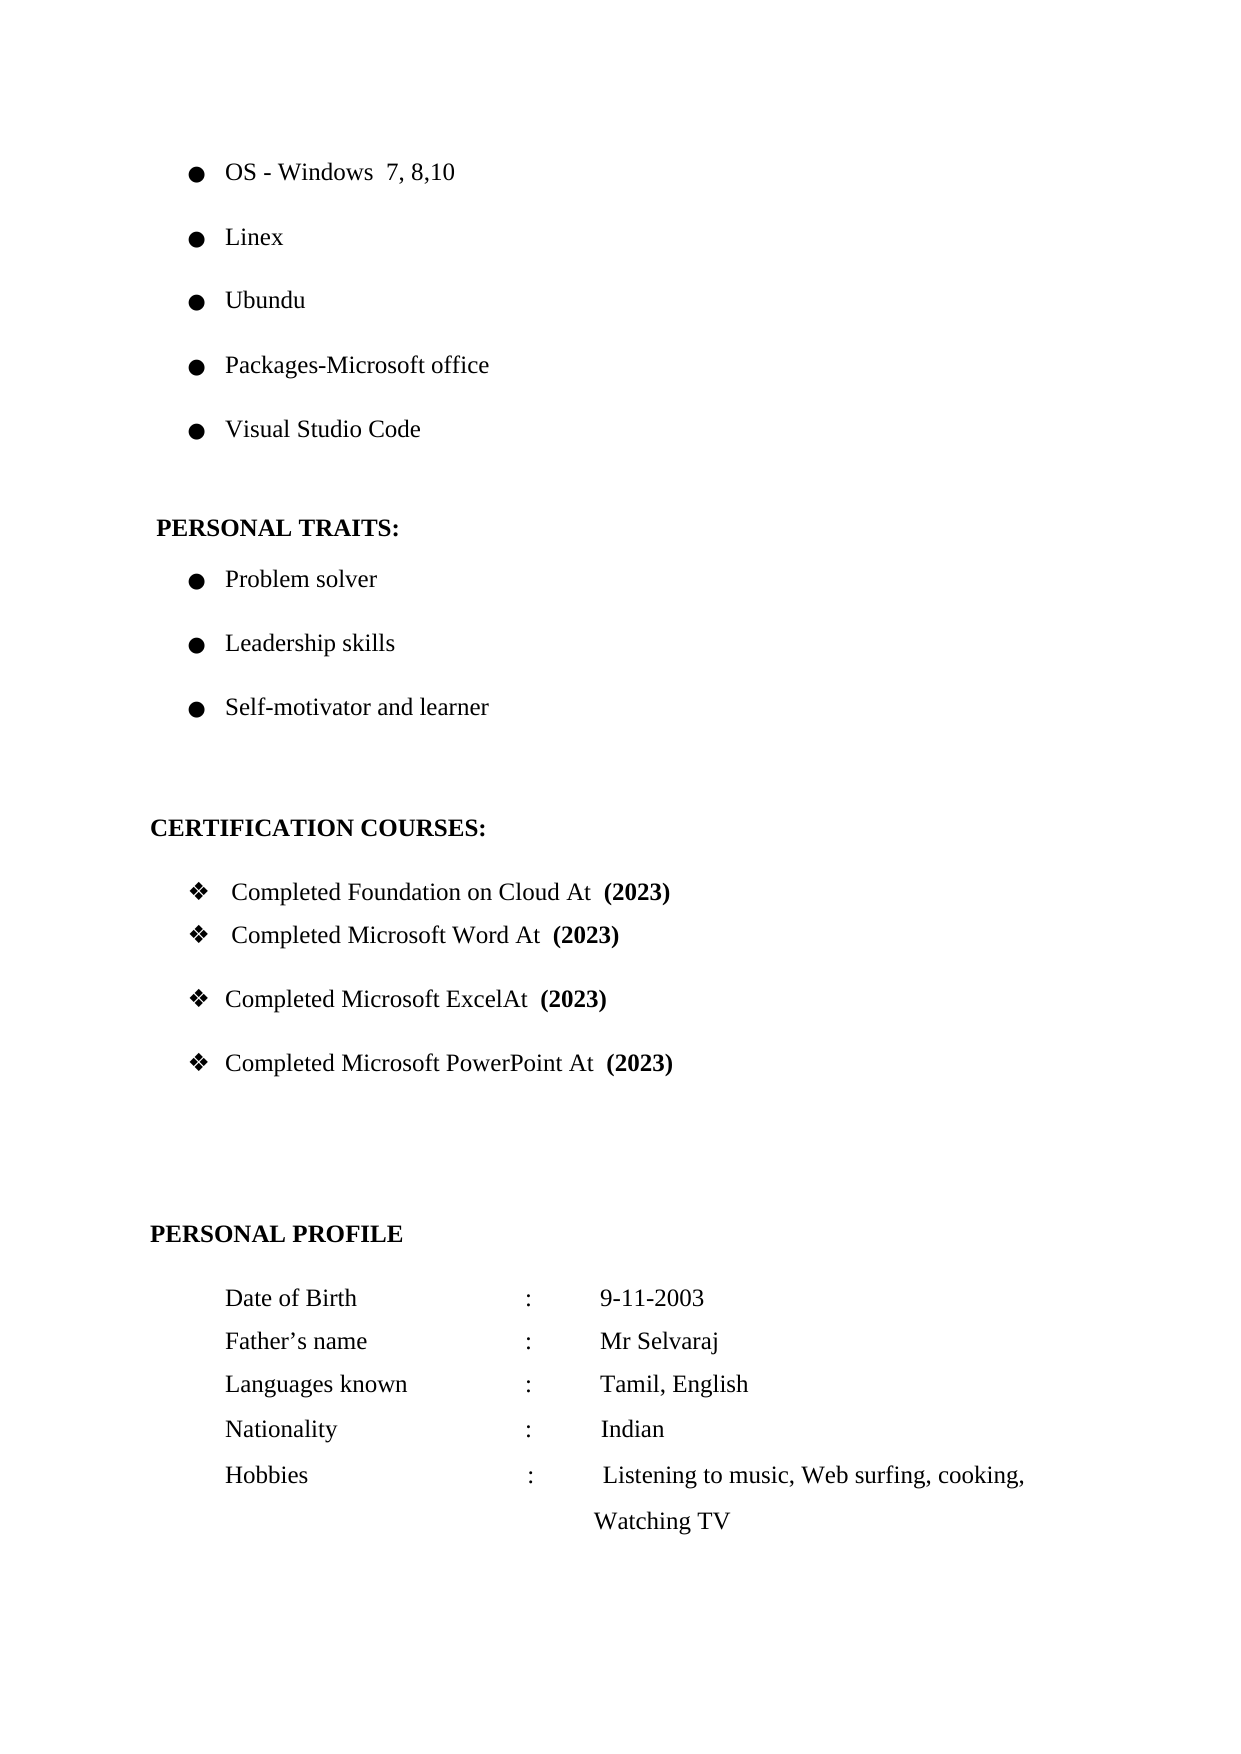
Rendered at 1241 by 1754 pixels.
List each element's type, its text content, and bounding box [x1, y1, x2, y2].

list Leadership skills [187, 621, 1060, 663]
text Languages known : Tamil, English [225, 1369, 1038, 1398]
text PERSONAL PROFILE [150, 1219, 1090, 1247]
list Completed Microsoft PowerPoint At (2023) [187, 1048, 1090, 1076]
list Linex [187, 214, 1060, 257]
text CERTIFICATION COURSES: [150, 813, 1090, 841]
list Completed Microsoft Word At (2023) [187, 920, 1090, 948]
text Watching TV [150, 1506, 1038, 1534]
list Problem solver [187, 557, 1060, 599]
text Date of Birth : 9-11-2003 [225, 1283, 1038, 1311]
list Packages-Microsoft office [187, 342, 1060, 385]
list Visual Studio Code [187, 406, 1060, 449]
list Ubundu [187, 278, 1060, 321]
list OS - Windows 7, 8,10 [187, 150, 1060, 193]
text Father’s name : Mr Selvaraj [225, 1326, 1038, 1354]
list Self-motivator and learner [187, 685, 1060, 727]
list Completed Microsoft ExcelAt (2023) [187, 984, 1090, 1012]
text Nationality : Indian [150, 1414, 1038, 1443]
list Completed Foundation on Cloud At (2023) [187, 877, 1090, 905]
text PERSONAL TRAITS: [150, 513, 1060, 542]
text Hobbies : Listening to music, Web surfing, cooking, [150, 1460, 1038, 1489]
